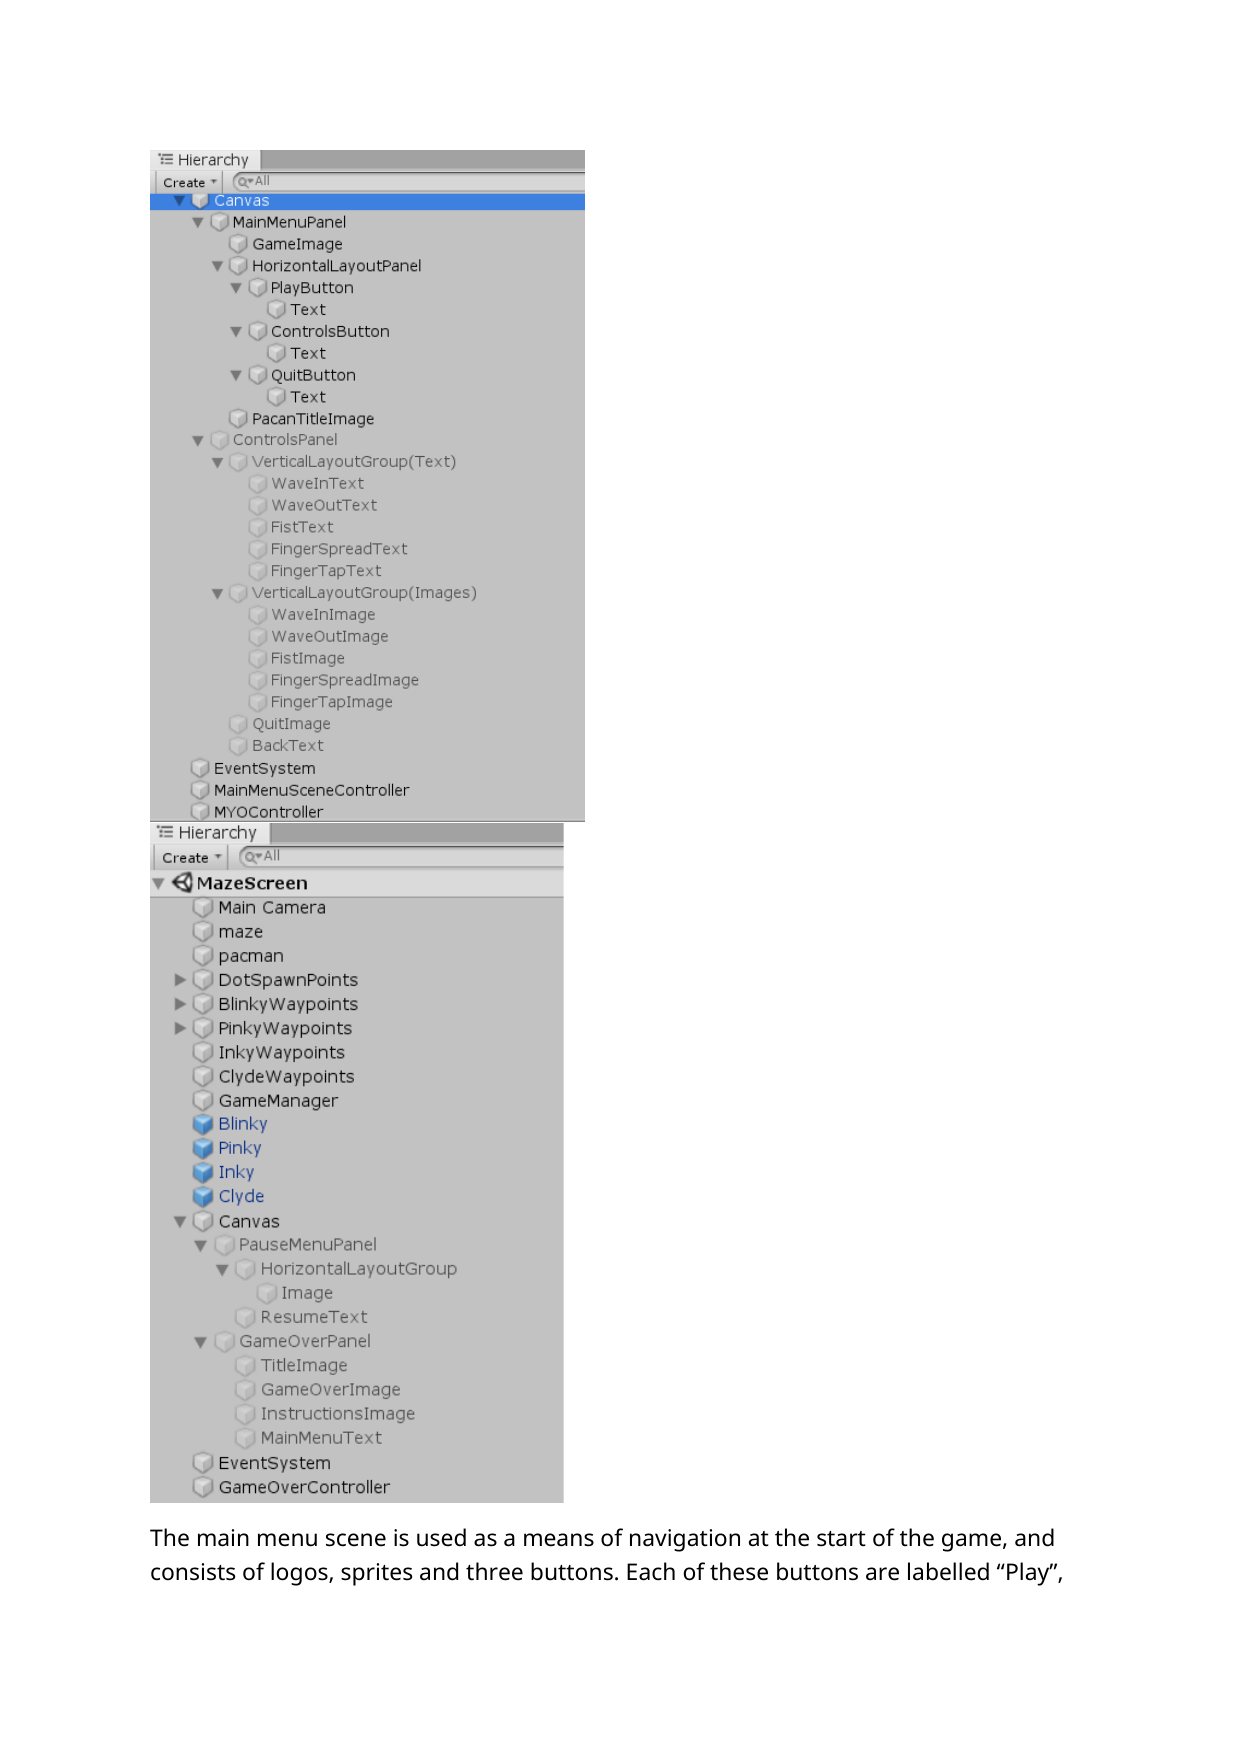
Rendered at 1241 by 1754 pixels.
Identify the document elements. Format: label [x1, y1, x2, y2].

picture [150, 150, 585, 822]
picture [150, 823, 564, 1503]
text [150, 1522, 1090, 1587]
